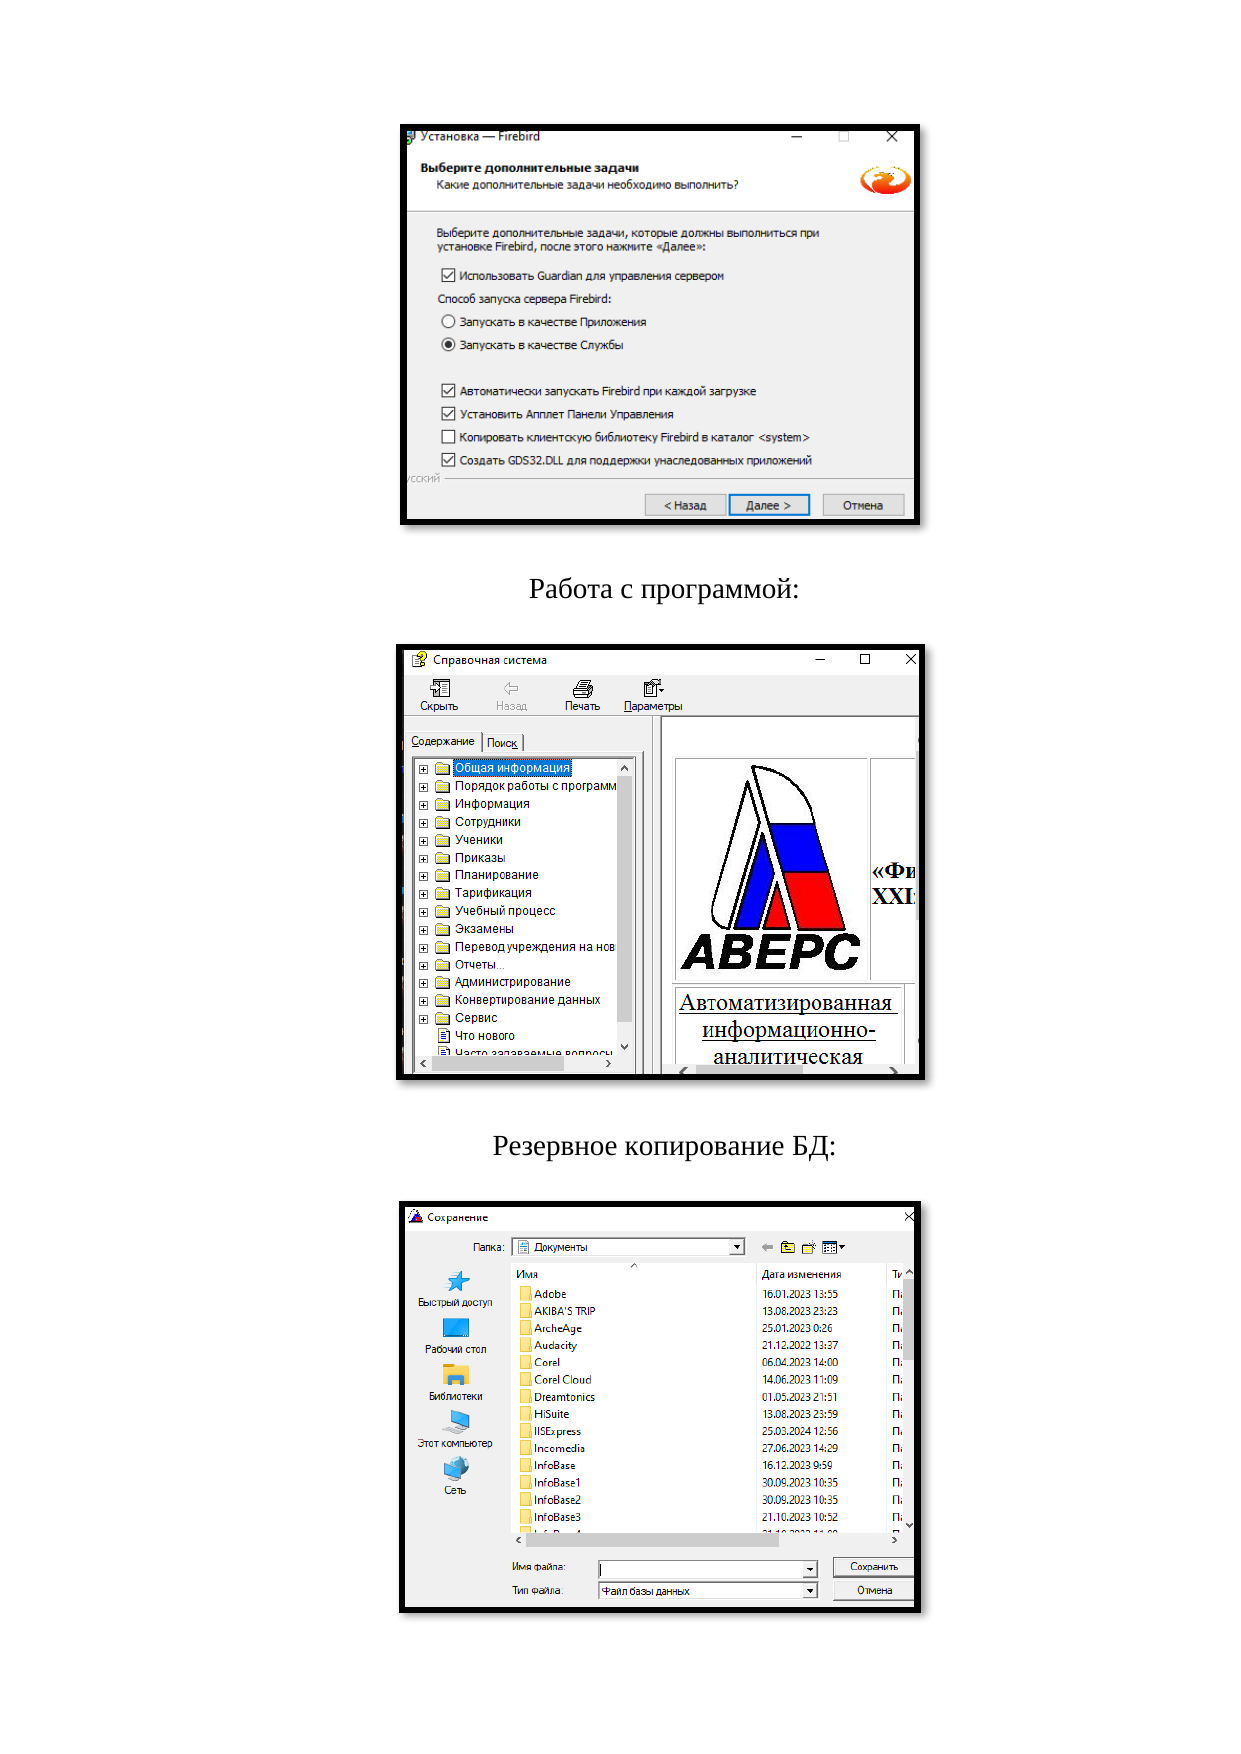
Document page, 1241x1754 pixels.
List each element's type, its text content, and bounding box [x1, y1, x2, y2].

text Работа с программой: [177, 571, 1152, 604]
text Резервное копирование БД: [177, 1128, 1152, 1161]
picture [402, 650, 919, 1074]
picture [407, 131, 914, 519]
picture [405, 1207, 914, 1607]
